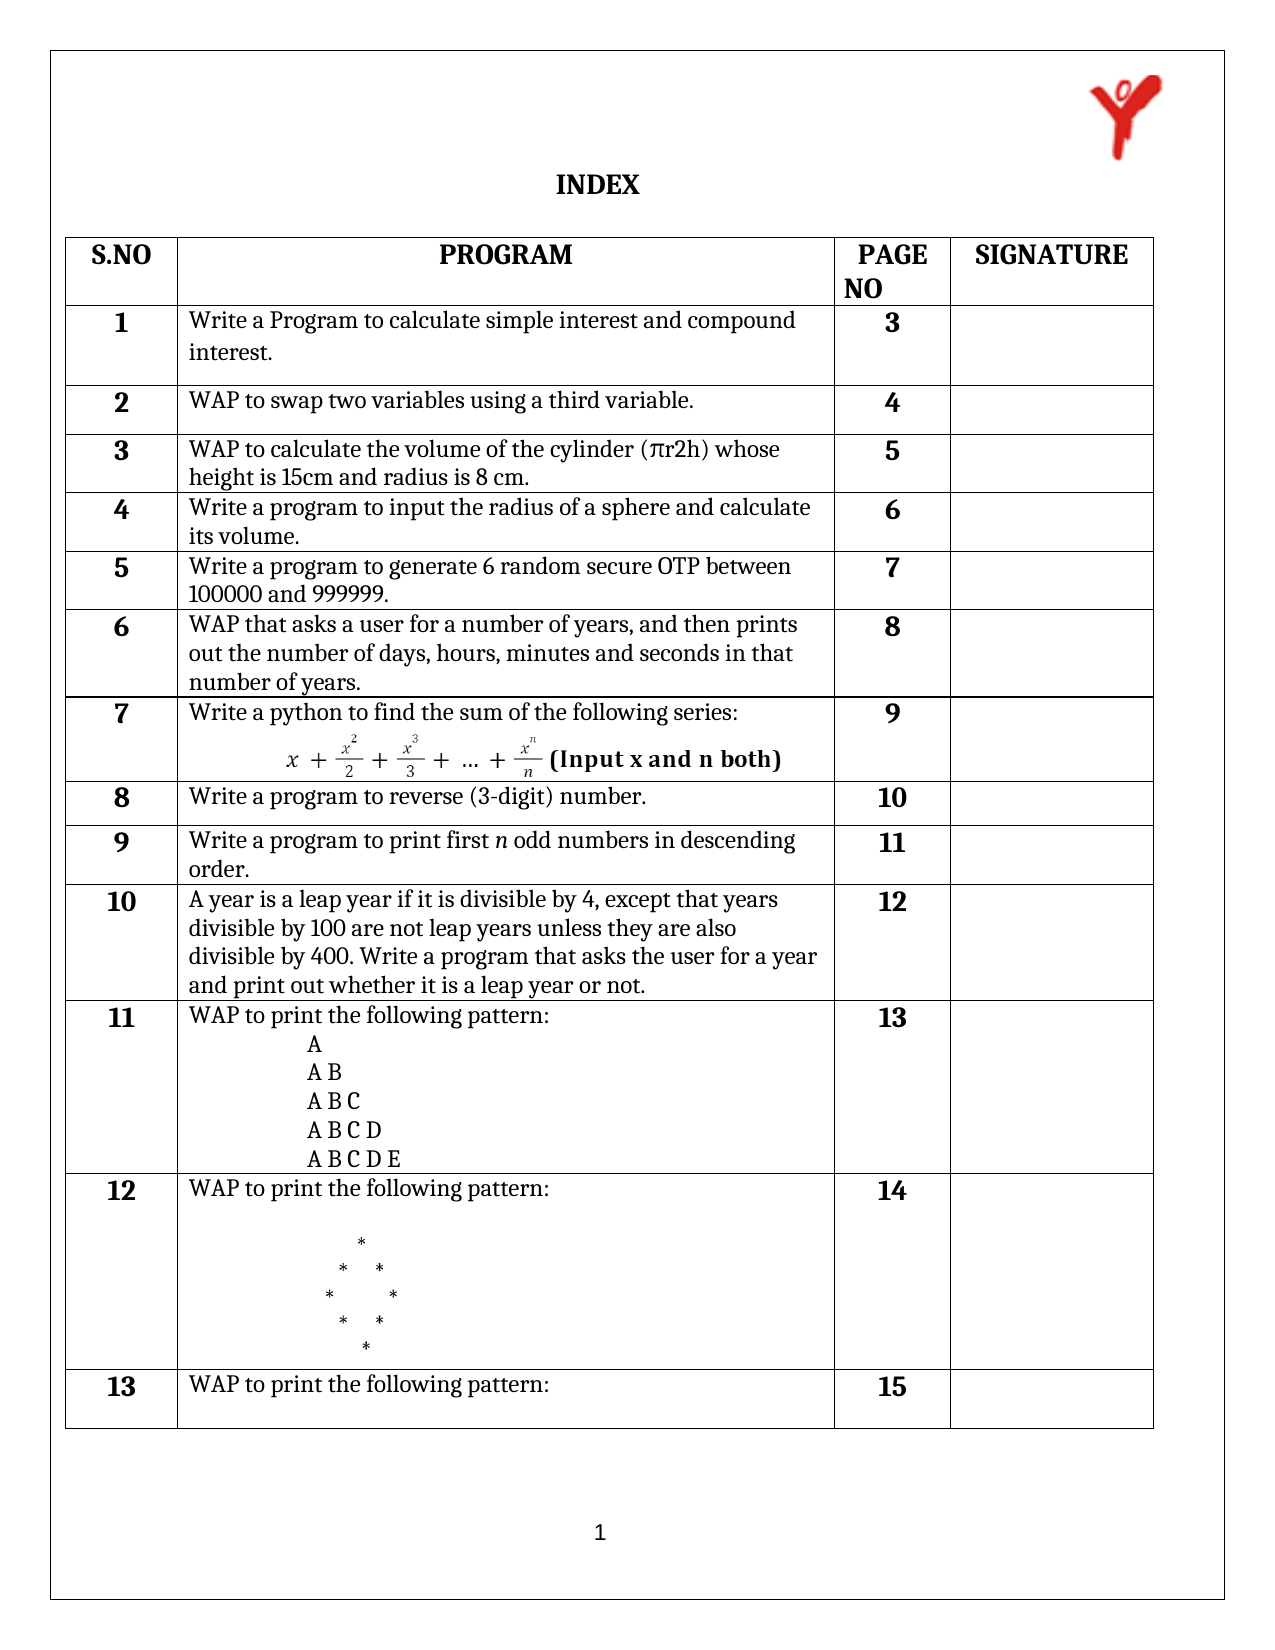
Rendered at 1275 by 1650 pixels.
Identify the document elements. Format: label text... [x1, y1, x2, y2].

table_cell 1 [66, 306, 177, 385]
table_cell WAP that asks a user for a number of years, and then prints out the number of days, hours, minutes and seconds in that number of years. [178, 610, 834, 696]
table_cell 5 [835, 435, 950, 492]
table_cell WAP to print the following pattern: [178, 1174, 834, 1369]
table_cell 9 [66, 826, 177, 884]
table_cell [951, 610, 1153, 696]
table_header SIGNATURE [951, 238, 1153, 305]
table_cell Write a python to find the sum of the following series: [178, 698, 834, 781]
table_cell WAP to swap two variables using a third variable. [178, 386, 834, 433]
table_cell 14 [835, 1174, 950, 1369]
table_cell 8 [66, 782, 177, 825]
table_cell [951, 435, 1153, 492]
table_cell 3 [66, 435, 177, 492]
table_cell [951, 306, 1153, 385]
table_header PROGRAM [178, 238, 834, 305]
picture [263, 726, 823, 781]
table_header PAGE NO [835, 238, 950, 305]
table_cell [951, 826, 1153, 884]
table_cell 5 [66, 552, 177, 609]
table_cell Write a Program to calculate simple interest and compound interest. [178, 306, 834, 385]
table_cell 6 [66, 610, 177, 696]
table_cell 9 [835, 698, 950, 781]
table_cell [951, 1001, 1153, 1173]
picture [302, 1203, 435, 1369]
table_cell 7 [66, 698, 177, 781]
table_cell 12 [66, 1174, 177, 1369]
table_cell 11 [66, 1001, 177, 1173]
table_cell [951, 782, 1153, 825]
table_cell Write a program to reverse (3-digit) number. [178, 782, 834, 825]
text INDEX [112, 168, 1162, 202]
table_cell WAP to calculate the volume of the cylinder (πr2h) whose height is 15cm and radius is 8 cm. [178, 435, 834, 492]
table_cell [951, 386, 1153, 433]
picture [1087, 75, 1172, 165]
table_cell WAP to print the following pattern: [178, 1370, 834, 1427]
table_cell 10 [835, 782, 950, 825]
table_cell WAP to print the following pattern: A A B A B C A B C D A B C D E [178, 1001, 834, 1173]
table_cell 3 [835, 306, 950, 385]
table_cell 6 [835, 493, 950, 551]
table_cell [951, 1370, 1153, 1427]
table_cell 2 [66, 386, 177, 433]
table_cell 7 [835, 552, 950, 609]
table_cell [951, 552, 1153, 609]
table_cell [951, 1174, 1153, 1369]
table_cell Write a program to print first n odd numbers in descending order. [178, 826, 834, 884]
table_cell 11 [835, 826, 950, 884]
table_cell 15 [835, 1370, 950, 1427]
table_cell [951, 885, 1153, 1000]
table_cell A year is a leap year if it is divisible by 4, except that years divisible by 100 are not leap years unless they are also divisible by 400. Write a program that asks the user for a year and print out whether it is a leap year or not. [178, 885, 834, 1000]
table_cell 12 [835, 885, 950, 1000]
table_cell 4 [66, 493, 177, 551]
table_cell 4 [835, 386, 950, 433]
table_cell Write a program to input the radius of a sphere and calculate its volume. [178, 493, 834, 551]
table_header S.NO [66, 238, 177, 305]
table_cell [951, 698, 1153, 781]
table_cell 13 [66, 1370, 177, 1427]
table_cell 8 [835, 610, 950, 696]
table_cell 13 [835, 1001, 950, 1173]
table_cell 10 [66, 885, 177, 1000]
table_cell Write a program to generate 6 random secure OTP between 100000 and 999999. [178, 552, 834, 609]
table_cell [951, 493, 1153, 551]
